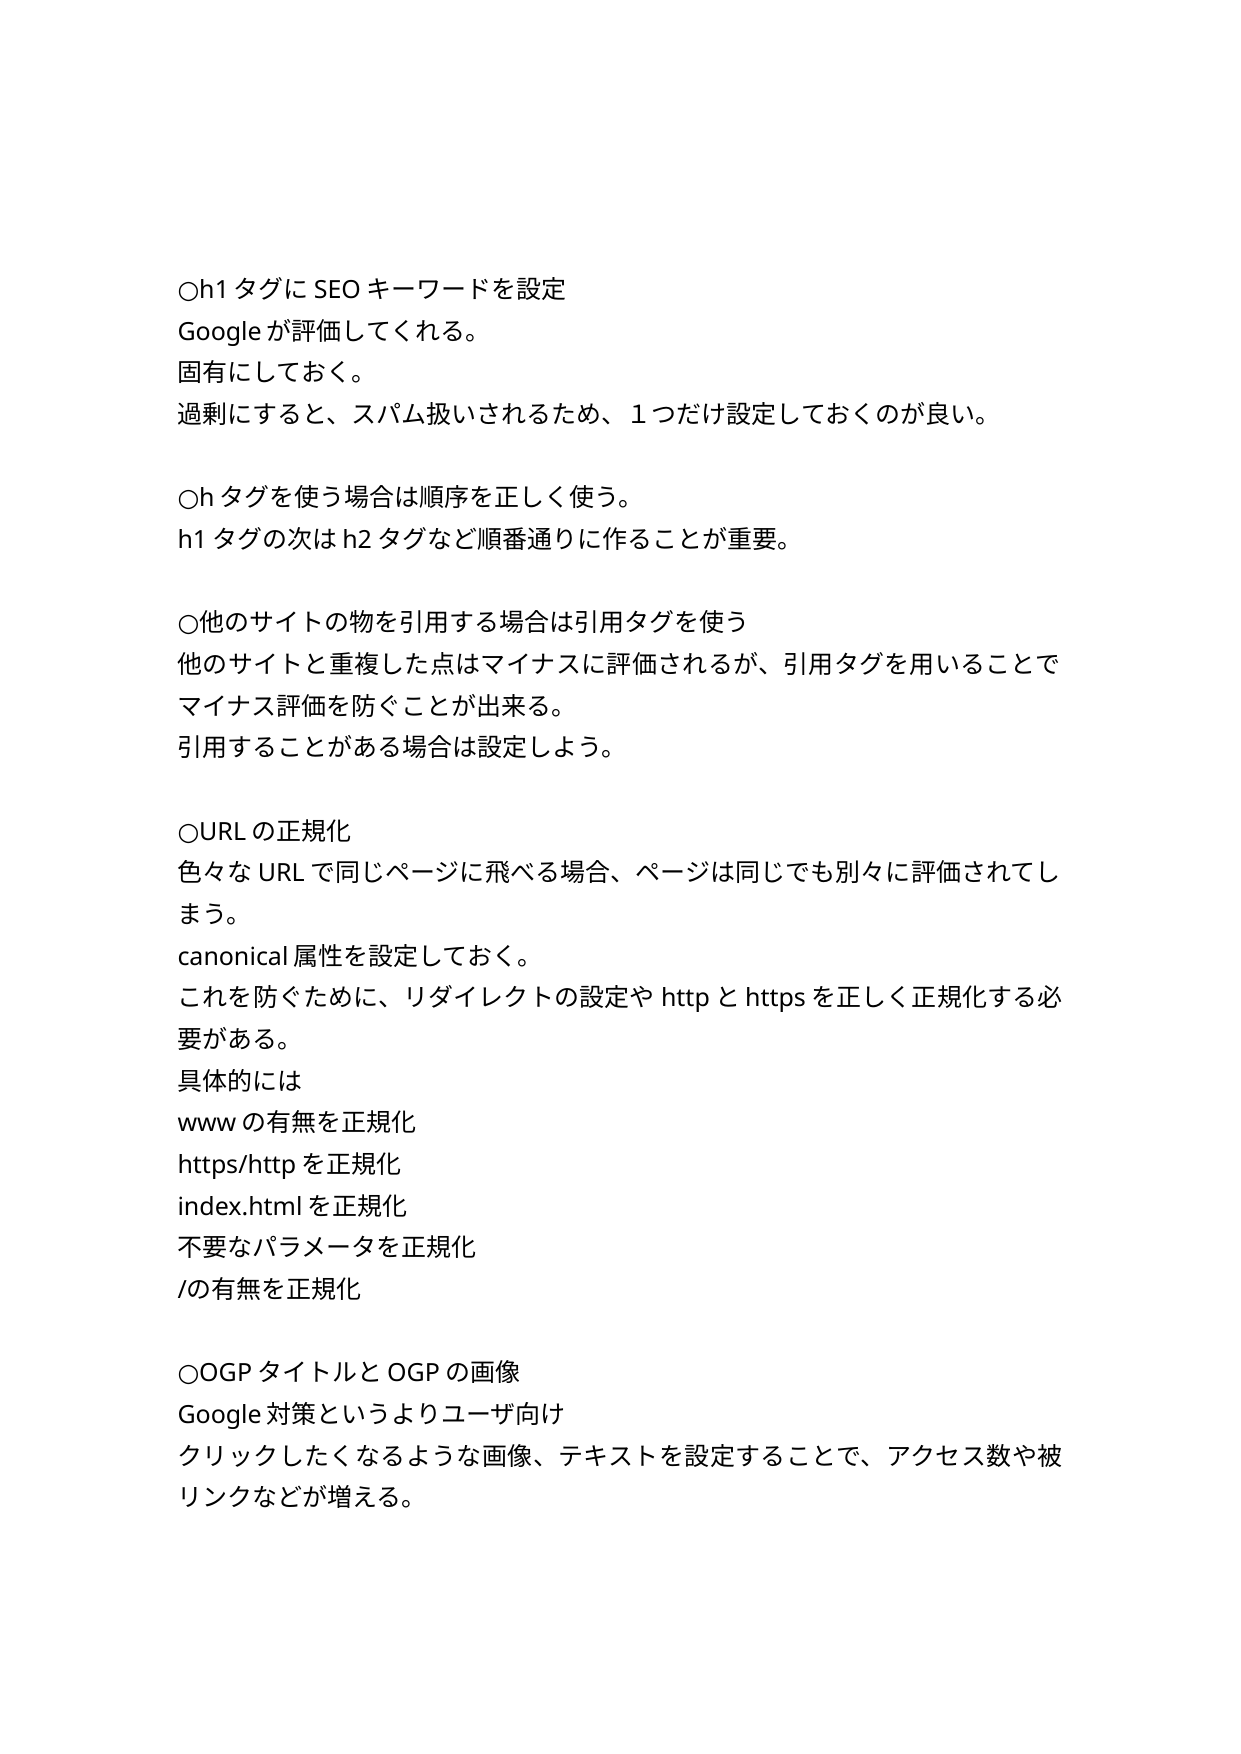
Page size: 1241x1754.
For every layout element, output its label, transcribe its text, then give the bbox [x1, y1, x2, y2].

text h1タグの次はh2タグなど順番通りに作ることが重要。 [177, 517, 1063, 558]
text クリックしたくなるような画像、テキストを設定することで、アクセス数や被リンクなどが増える。 [177, 1433, 1063, 1517]
text 固有にしておく。 [177, 350, 1063, 392]
subtitle ○h1タグにSEOキーワードを設定 [177, 267, 1063, 308]
text 不要なパラメータを正規化 [177, 1225, 1063, 1267]
text index.htmlを正規化 [177, 1183, 1063, 1225]
subtitle ○他のサイトの物を引用する場合は引用タグを使う [177, 600, 1063, 642]
text 過剰にすると、スパム扱いされるため、１つだけ設定しておくのが良い。 [177, 392, 1063, 433]
text https/httpを正規化 [177, 1142, 1063, 1183]
text wwwの有無を正規化 [177, 1100, 1063, 1142]
text /の有無を正規化 [177, 1267, 1063, 1308]
text canonical属性を設定しておく。 [177, 933, 1063, 975]
text Google対策というよりユーザ向け [177, 1392, 1063, 1433]
subtitle ○URLの正規化 [177, 808, 1063, 850]
text 具体的には [177, 1058, 1063, 1100]
text 他のサイトと重複した点はマイナスに評価されるが、引用タグを用いることでマイナス評価を防ぐことが出来る。 [177, 642, 1063, 725]
subtitle ○hタグを使う場合は順序を正しく使う。 [177, 475, 1063, 517]
subtitle ○OGPタイトルとOGPの画像 [177, 1350, 1063, 1392]
text Googleが評価してくれる。 [177, 308, 1063, 350]
text 引用することがある場合は設定しよう。 [177, 725, 1063, 767]
text これを防ぐために、リダイレクトの設定やhttpとhttpsを正しく正規化する必要がある。 [177, 975, 1063, 1058]
text 色々なURLで同じページに飛べる場合、ページは同じでも別々に評価されてしまう。 [177, 850, 1063, 933]
